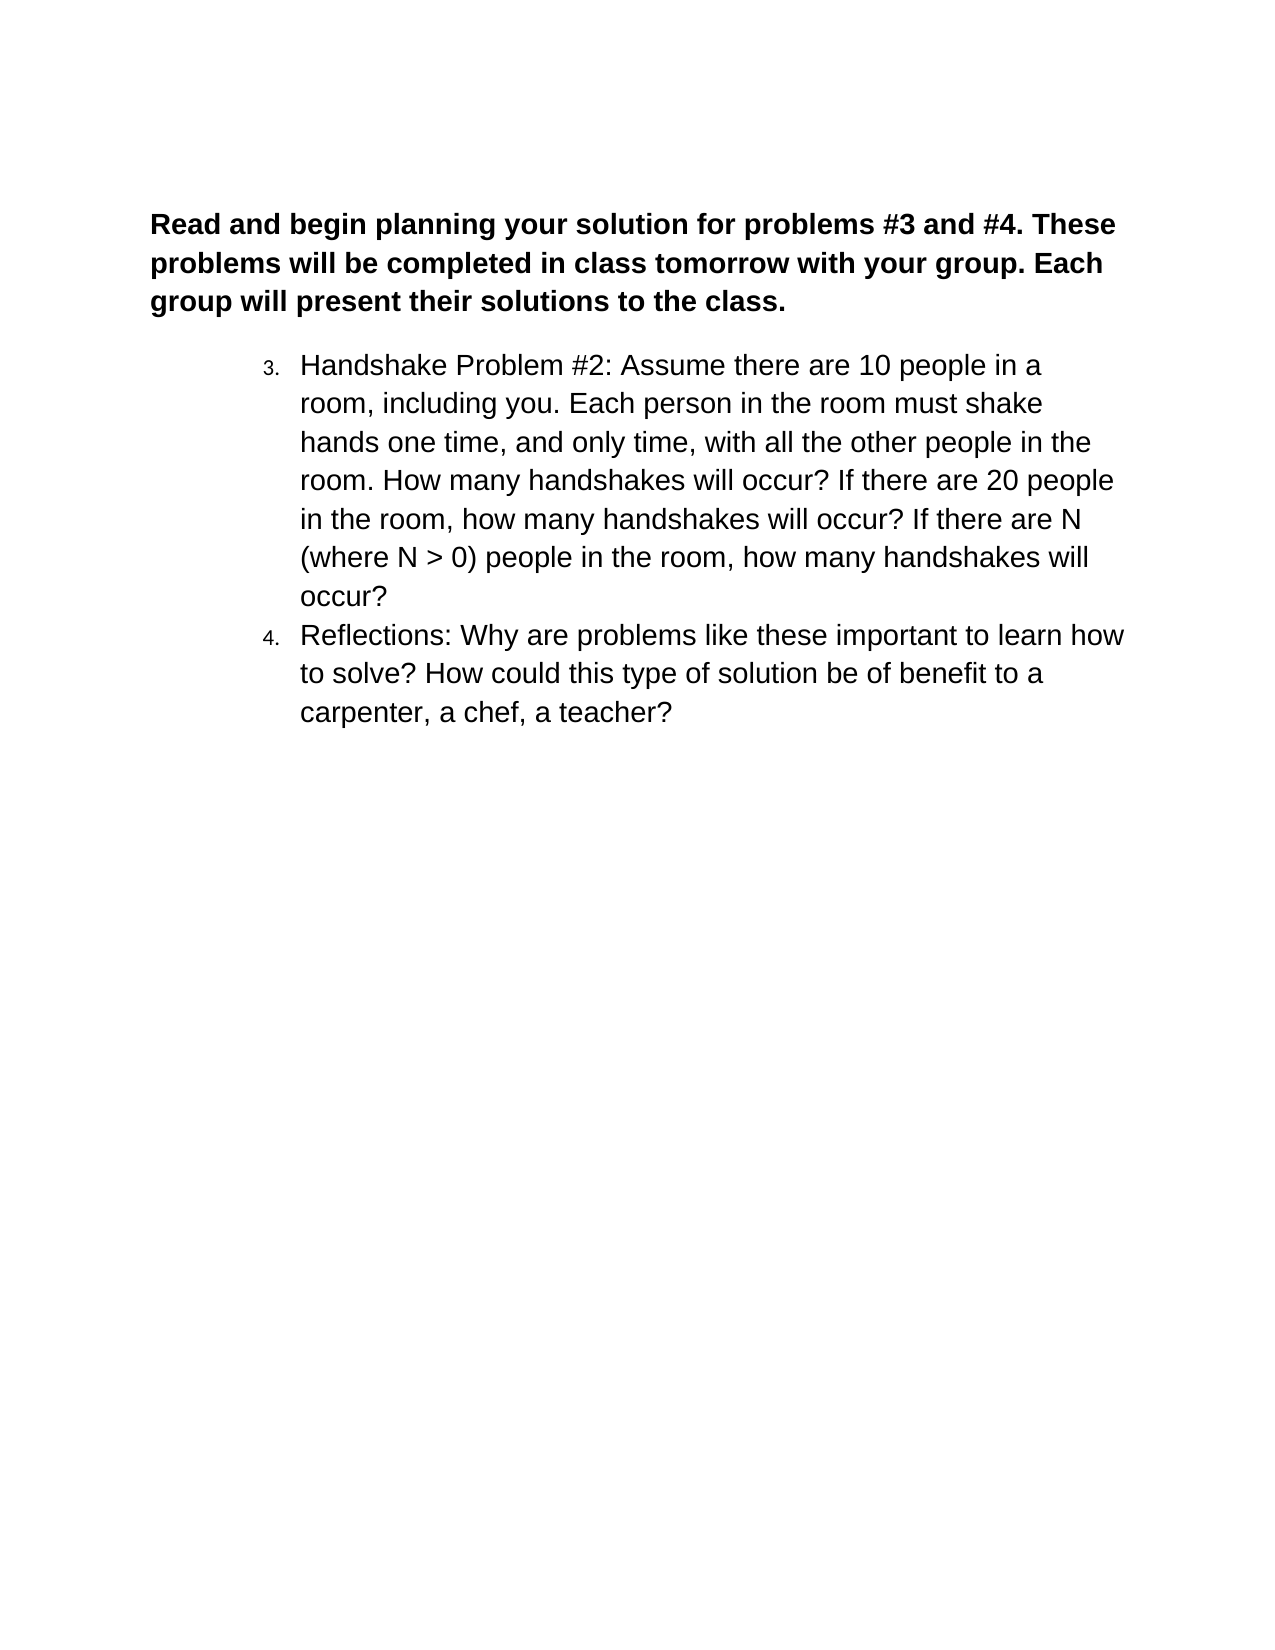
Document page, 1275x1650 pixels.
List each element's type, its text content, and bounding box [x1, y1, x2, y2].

list Reflections: Why are problems like these important to learn how to solve? How could this type of solution be of benefit to a carpenter, a chef, a teacher? [262, 618, 1125, 728]
list Handshake Problem #2: Assume there are 10 people in a room, including you. Each person in the room must shake hands one time, and only time, with all the other people in the room. How many handshakes will occur? If there are 20 people in the room, how many handshakes will occur? If there are N (where N > 0) people in the room, how many handshakes will occur? [262, 348, 1125, 613]
text Read and begin planning your solution for problems #3 and #4. These problems will be completed in class tomorrow with your group. Each group will present their solutions to the class. [150, 207, 1125, 318]
